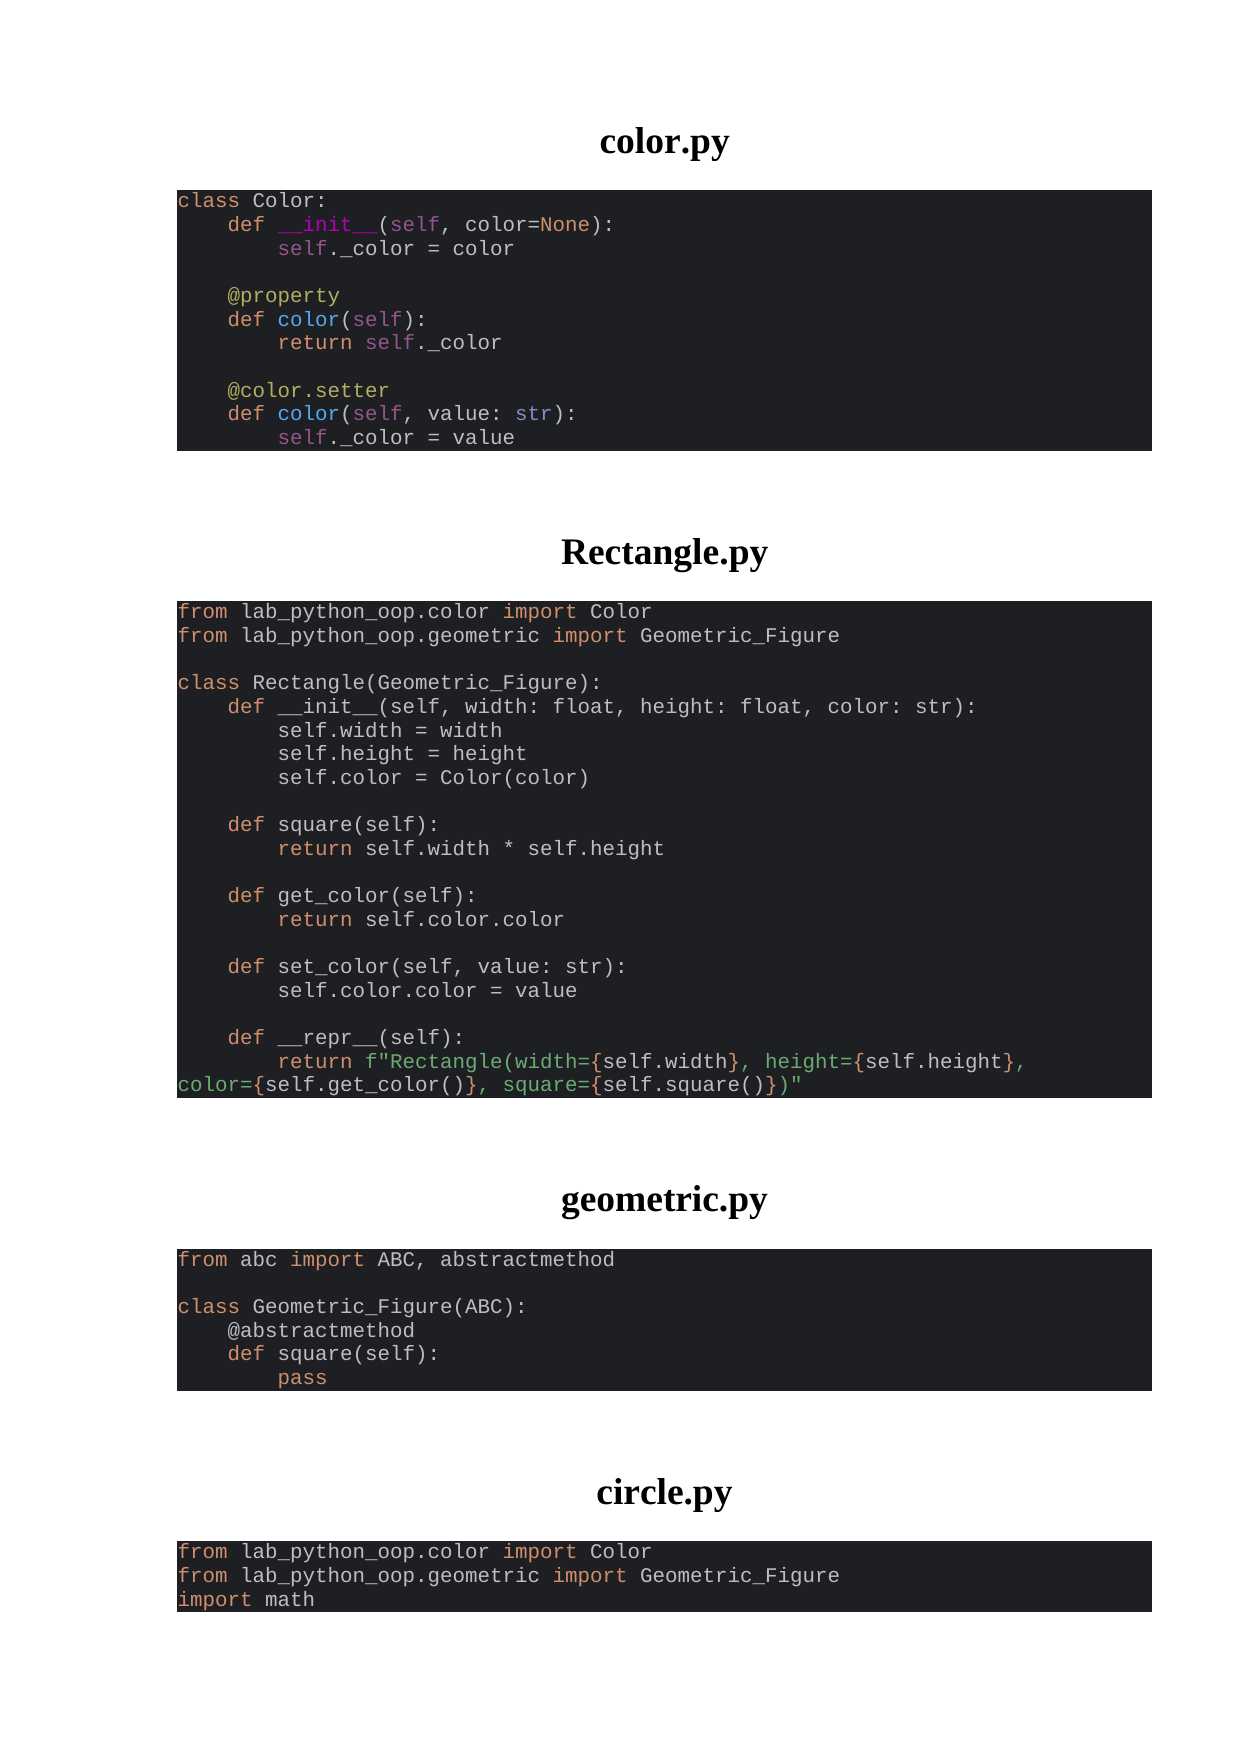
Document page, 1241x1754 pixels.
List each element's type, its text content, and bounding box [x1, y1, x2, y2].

text geometric.py [177, 1176, 1152, 1219]
text from abc import ABC, abstractmethod class Geometric_Figure(ABC): @abstractmethod def square(self): pass [177, 1249, 1152, 1391]
text circle.py [177, 1469, 1152, 1512]
text Rectangle.py [177, 529, 1152, 572]
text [177, 1541, 1152, 1612]
text class Color: def __init__(self, color=None): self._color = color @property def color(self): return self._color @color.setter def color(self, value: str): self._color = value [177, 190, 1152, 451]
text from lab_python_oop.color import Color from lab_python_oop.geometric import Geometric_Figure class Rectangle(Geometric_Figure): def __init__(self, width: float, height: float, color: str): self.width = width self.height = height self.color = Color(color) def square(self): return self.width * self.height def get_color(self): return self.color.color def set_color(self, value: str): self.color.color = value def __repr__(self): return f"Rectangle(width={self.width}, height={self.height}, color={self.get_color()}, square={self.square()})" [177, 601, 1152, 1098]
text color.py [177, 118, 1152, 161]
